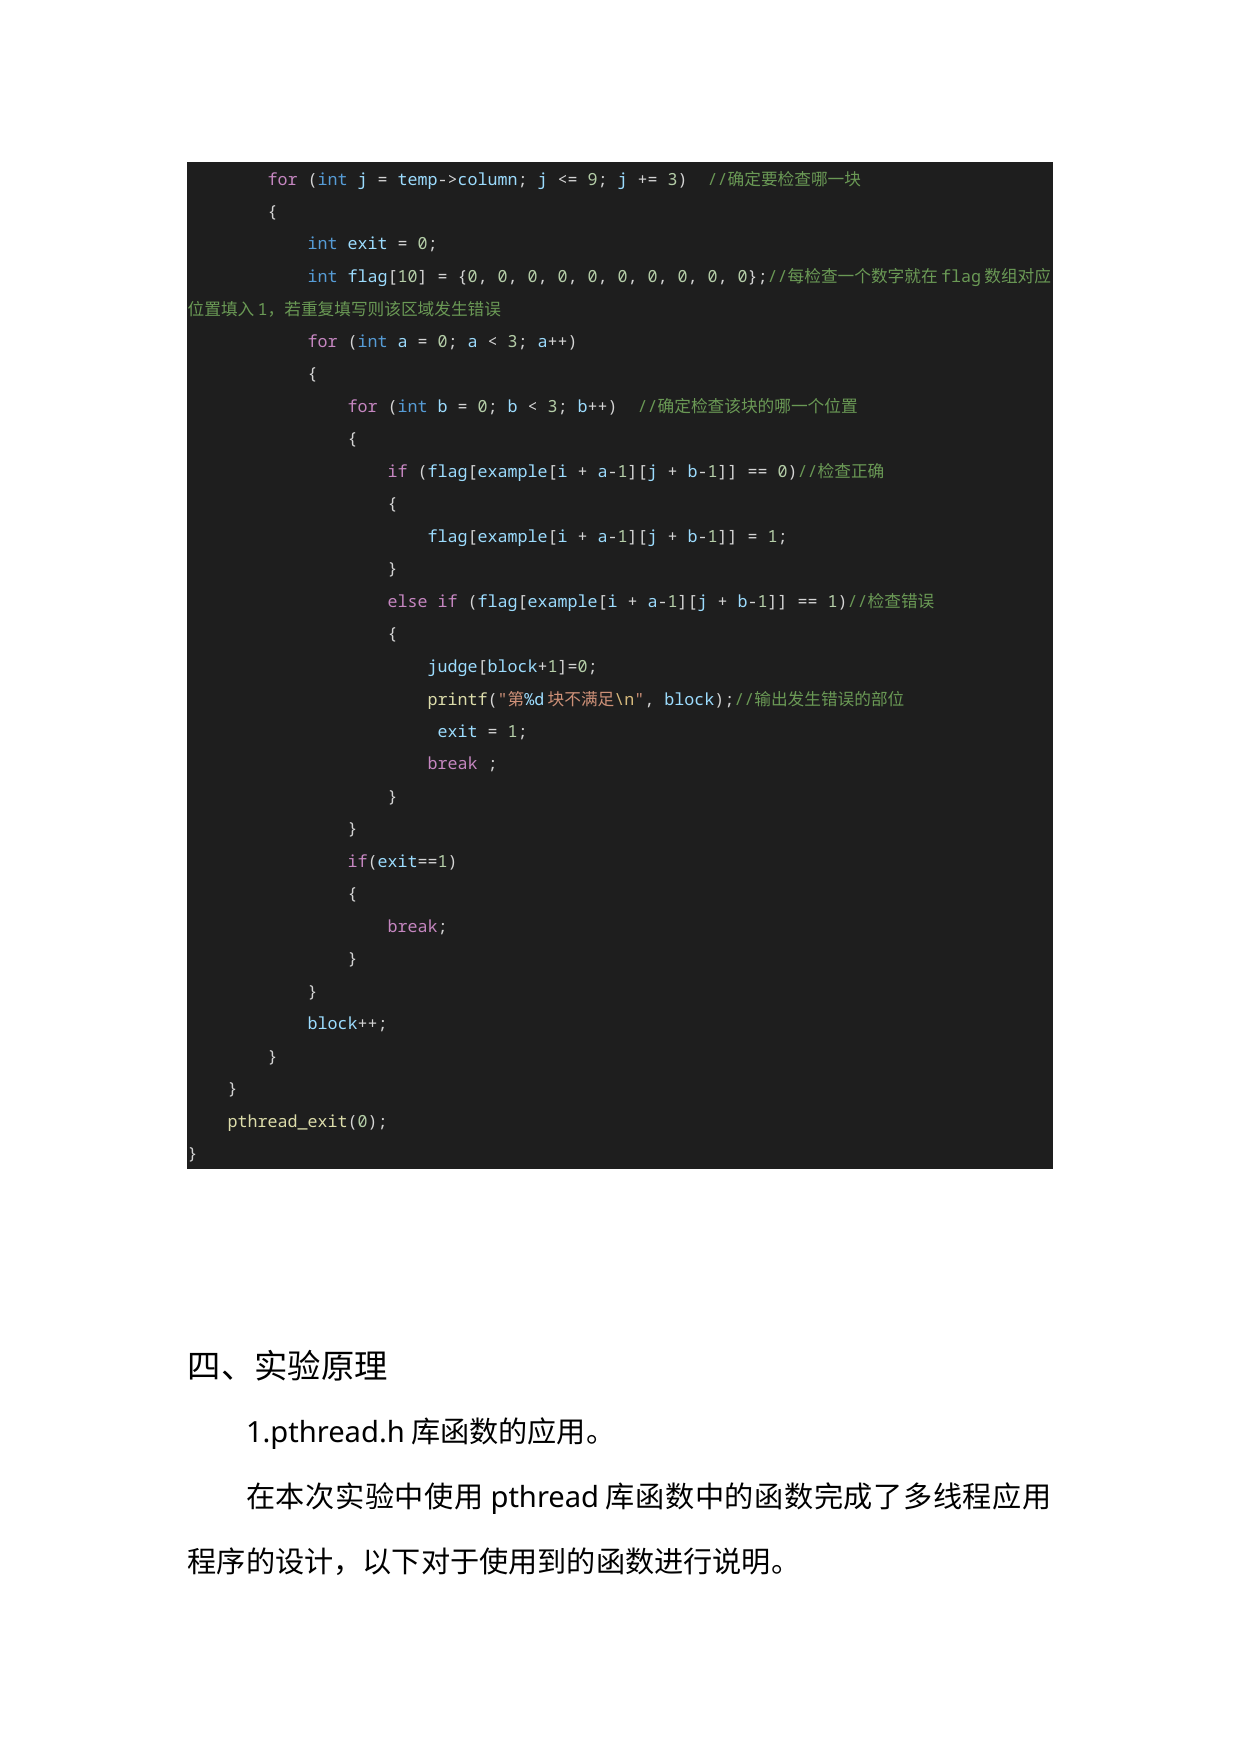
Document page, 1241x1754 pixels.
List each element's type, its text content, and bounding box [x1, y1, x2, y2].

text { [187, 357, 1053, 389]
text { [187, 877, 1053, 909]
text pthread_exit(0); [187, 1104, 1053, 1137]
text } [187, 552, 1053, 584]
text break ; [187, 747, 1053, 779]
text } [187, 779, 1053, 812]
text } [187, 974, 1053, 1007]
text for (int j = temp->column; j <= 9; j += 3) //确定要检查哪一块 [187, 162, 1053, 194]
text block++; [187, 1007, 1053, 1039]
text } [187, 1072, 1053, 1104]
text { [187, 194, 1053, 227]
text 四、实验原理 [187, 1332, 1053, 1397]
text printf("第%d块不满足\n", block);//输出发生错误的部位 [187, 682, 1053, 714]
text } [187, 1039, 1053, 1072]
text else if (flag[example[i + a-1][j + b-1]] == 1)//检查错误 [187, 584, 1053, 617]
text 1.pthread.h库函数的应用。 [187, 1397, 1053, 1462]
text } [187, 942, 1053, 974]
text if(exit==1) [187, 844, 1053, 877]
text int flag[10] = {0, 0, 0, 0, 0, 0, 0, 0, 0, 0};//每检查一个数字就在flag数组对应位置填入1，若重复填写则该区域发生错误 [187, 259, 1053, 324]
text for (int b = 0; b < 3; b++) //确定检查该块的哪一个位置 [187, 389, 1053, 422]
text } [187, 1137, 1053, 1169]
text int exit = 0; [187, 227, 1053, 259]
text judge[block+1]=0; [187, 649, 1053, 682]
text { [187, 487, 1053, 519]
text { [187, 617, 1053, 649]
text flag[example[i + a-1][j + b-1]] = 1; [187, 519, 1053, 552]
text { [187, 422, 1053, 454]
text } [187, 812, 1053, 844]
text for (int a = 0; a < 3; a++) [187, 324, 1053, 357]
text 在本次实验中使用pthread库函数中的函数完成了多线程应用程序的设计，以下对于使用到的函数进行说明。 [187, 1462, 1053, 1592]
text break; [187, 909, 1053, 942]
text if (flag[example[i + a-1][j + b-1]] == 0)//检查正确 [187, 454, 1053, 487]
text exit = 1; [187, 714, 1053, 747]
